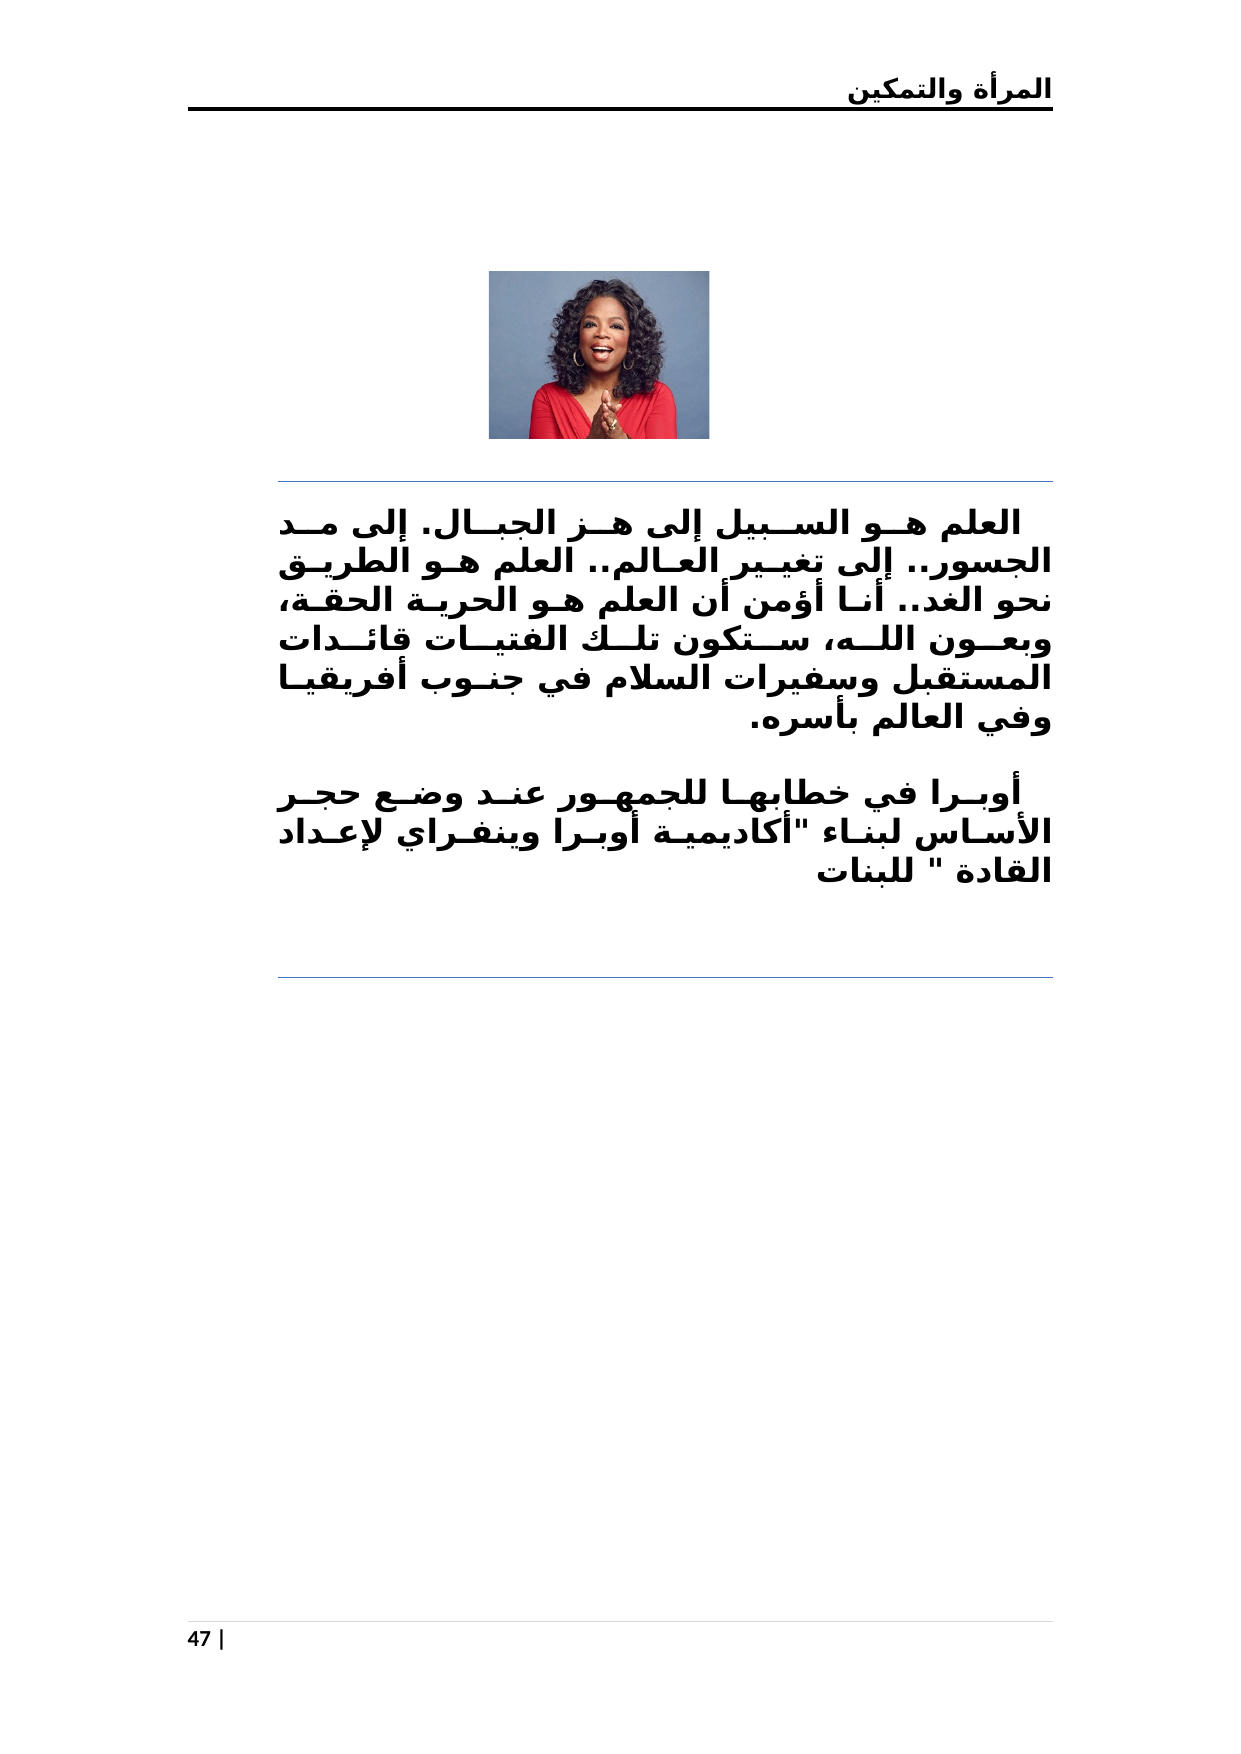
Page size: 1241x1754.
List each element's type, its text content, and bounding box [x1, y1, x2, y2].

text أوبرا في خطابها للجمهور عند وضع حجر الأساس لبناء "أكاديمية أوبرا وينفراي لإعداد القادة " للبنات [277, 752, 1053, 890]
text العلم هو السبيل إلى هز الجبال. إلى مد الجسور.. إلى تغيير العالم.. العلم هو الطريق نحو الغد.. أنا أؤمن أن العلم هو الحرية الحقة، وبعون الله، ستكون تلك الفتيات قائدات المستقبل وسفيرات السلام في جنوب أفريقيا وفي العالم بأسره. [277, 482, 1053, 736]
picture [487, 271, 710, 437]
